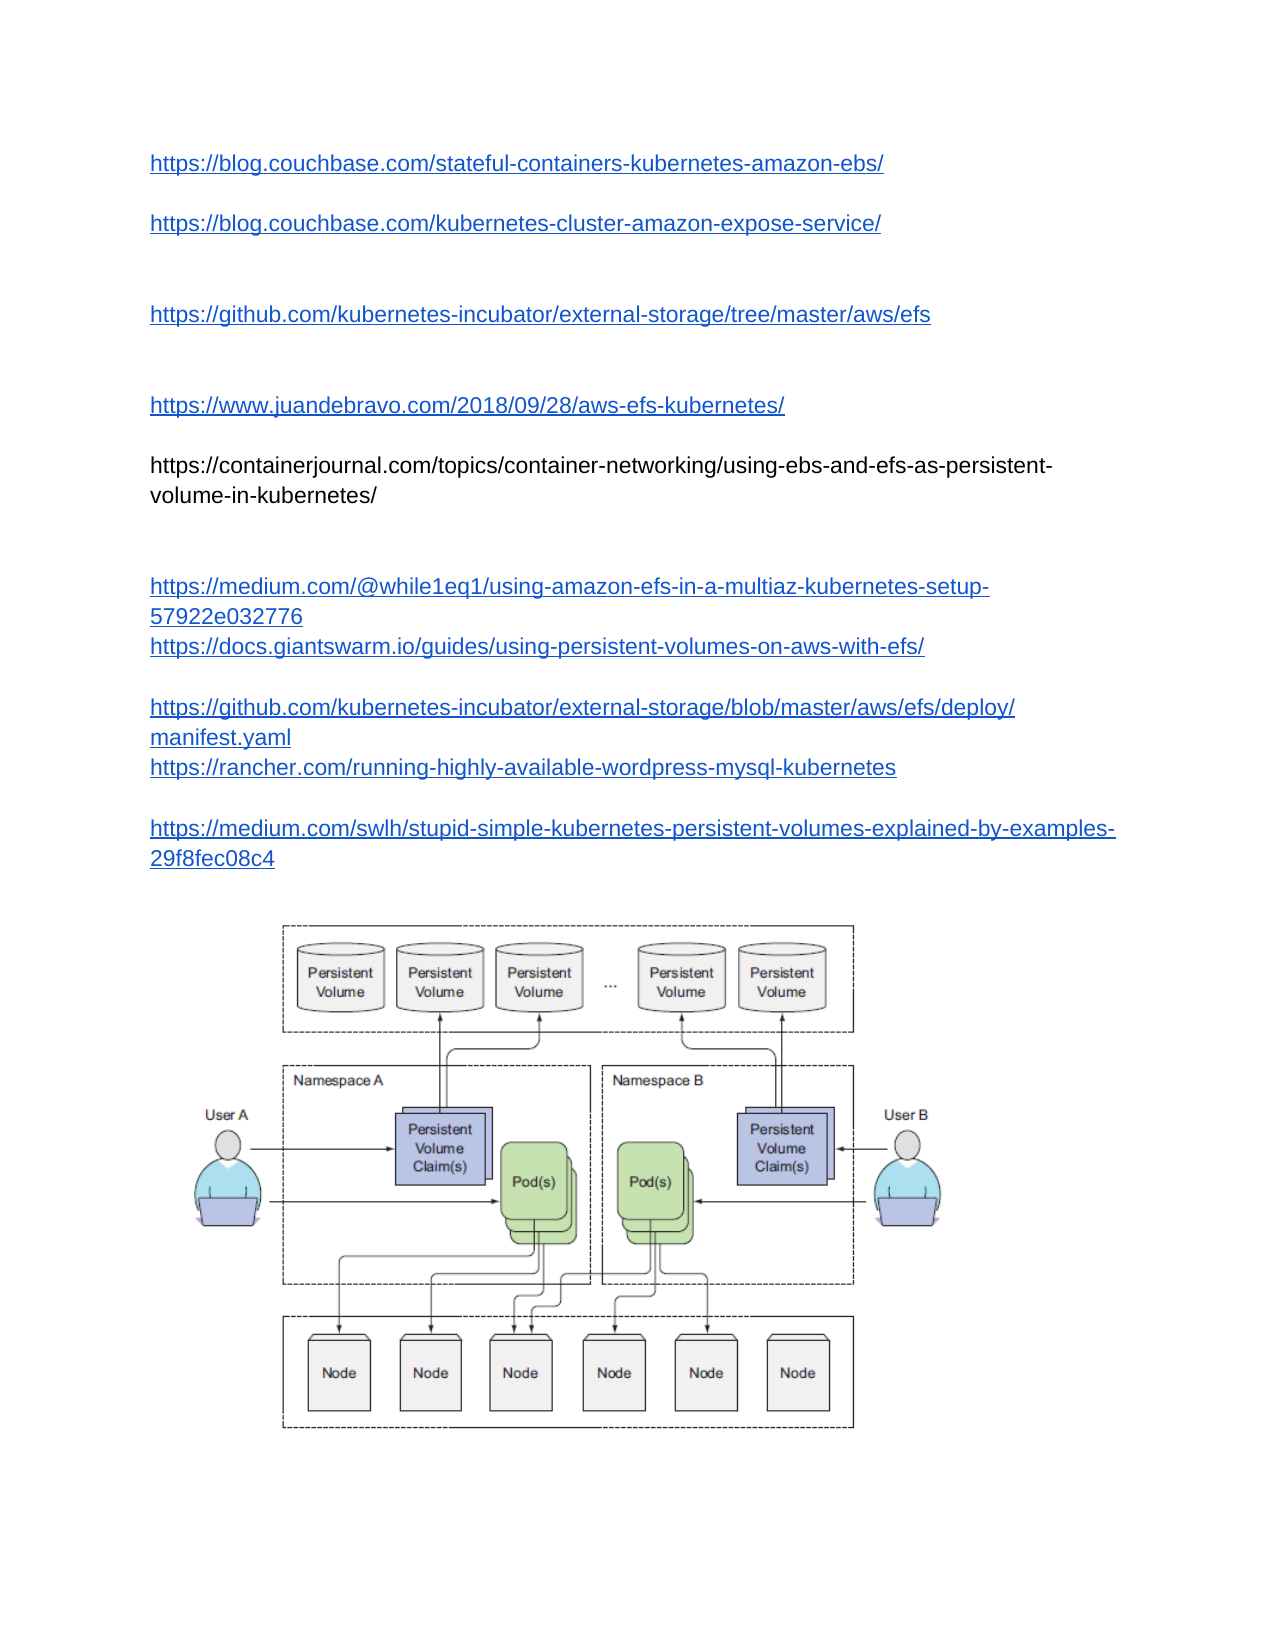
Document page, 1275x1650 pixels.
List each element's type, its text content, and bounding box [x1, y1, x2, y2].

text https://containerjournal.com/topics/container-networking/using-ebs-and-efs-as-persistent-volume-in-kubernetes/ [150, 452, 1125, 509]
text https://medium.com/@while1eq1/using-amazon-efs-in-a-multiaz-kubernetes-setup-57922e032776 [150, 573, 1125, 629]
text https://github.com/kubernetes-incubator/external-storage/blob/master/aws/efs/deploy/manifest.yaml [150, 694, 1125, 750]
text https://medium.com/swlh/stupid-simple-kubernetes-persistent-volumes-explained-by-examples-29f8fec08c4 [150, 814, 1125, 871]
picture [150, 905, 1000, 1439]
text https://blog.couchbase.com/kubernetes-cluster-amazon-expose-service/ [150, 210, 1125, 237]
text https://github.com/kubernetes-incubator/external-storage/tree/master/aws/efs [150, 301, 1125, 327]
text https://rancher.com/running-highly-available-wordpress-mysql-kubernetes [150, 754, 1125, 781]
text https://www.juandebravo.com/2018/09/28/aws-efs-kubernetes/ [150, 392, 1125, 418]
text https://blog.couchbase.com/stateful-containers-kubernetes-amazon-ebs/ [150, 150, 1125, 176]
text https://docs.giantswarm.io/guides/using-persistent-volumes-on-aws-with-efs/ [150, 633, 1125, 660]
